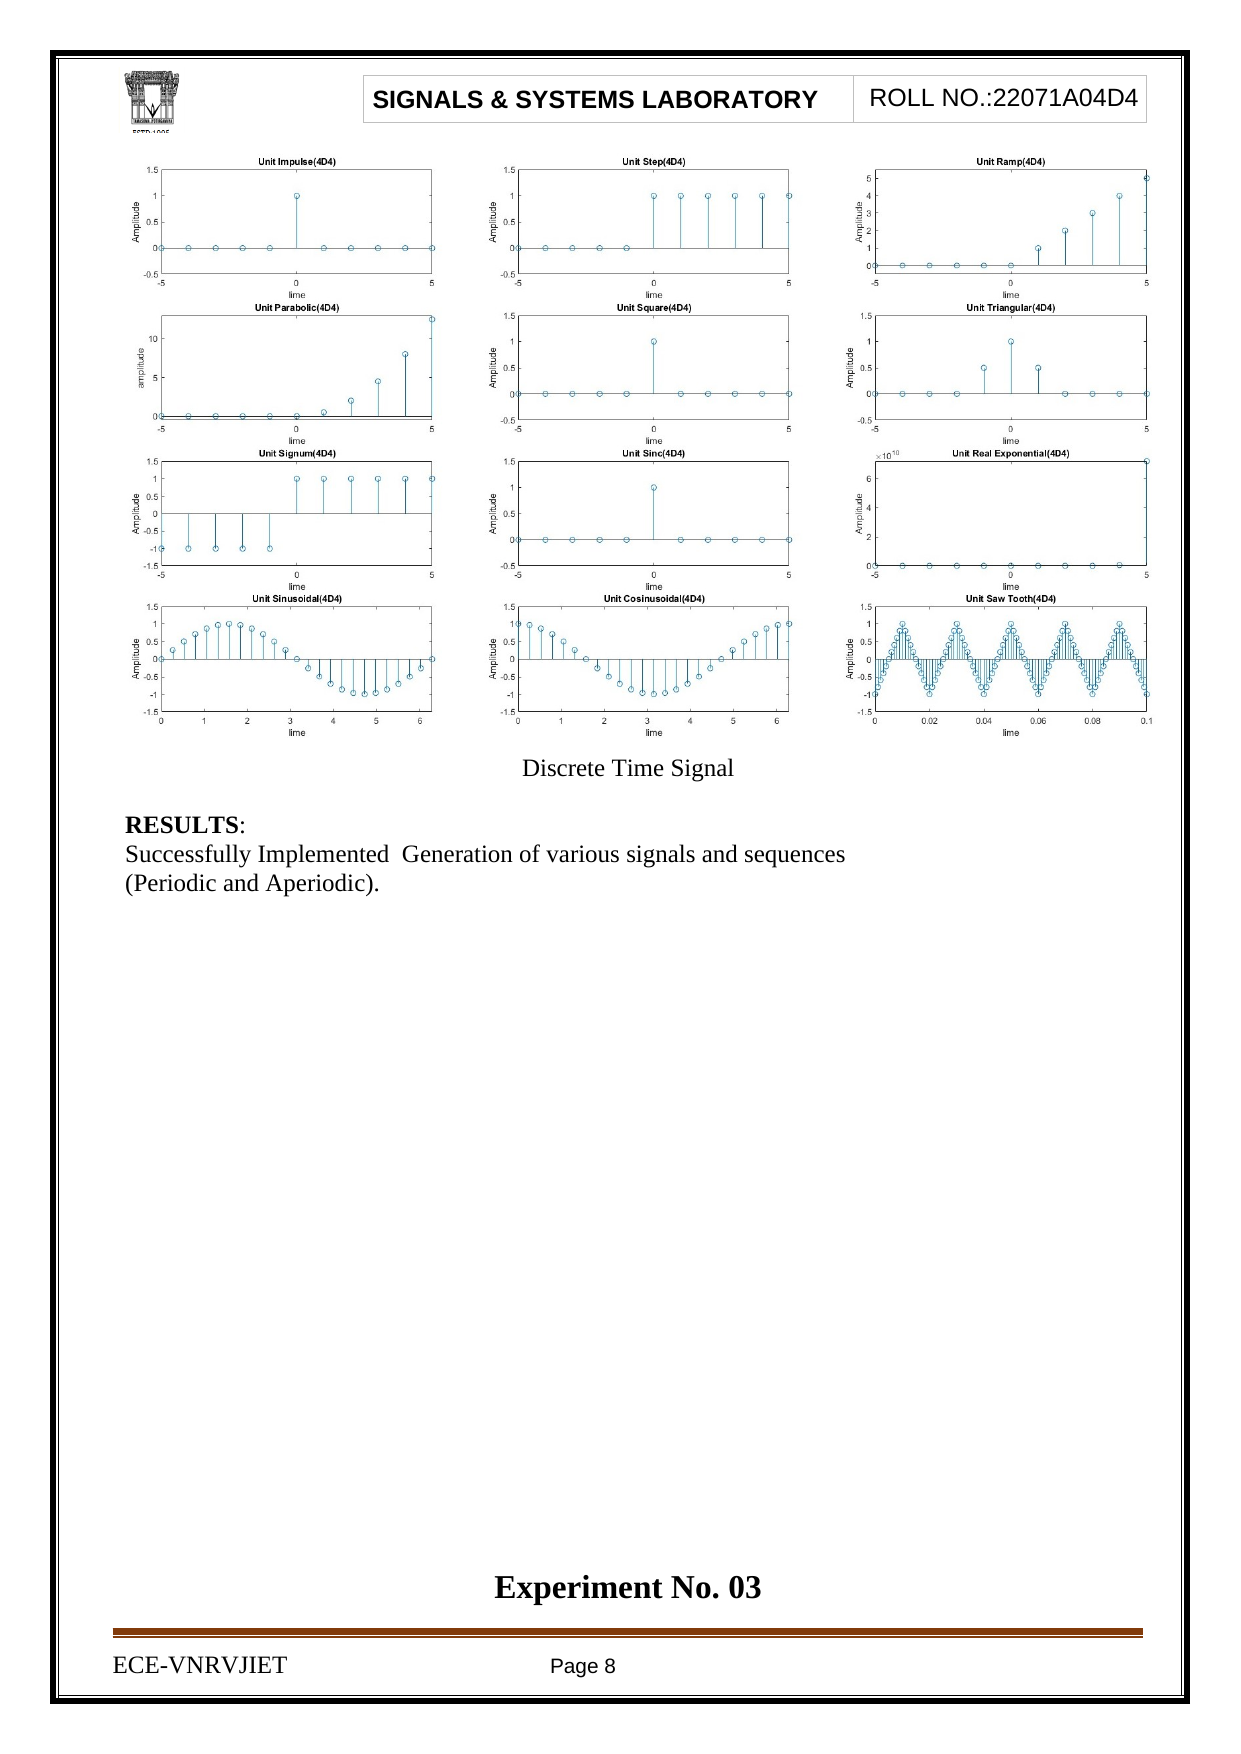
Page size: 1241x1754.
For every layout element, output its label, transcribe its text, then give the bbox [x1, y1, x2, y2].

text Successfully Implemented Generation of various signals and sequences (Periodic and Aperiodic). [125, 839, 863, 897]
text RESULTS: [112, 810, 396, 839]
picture [125, 149, 1157, 738]
text Discrete Time Signal [112, 753, 1143, 782]
picture [118, 67, 185, 133]
text Experiment No. 03 [112, 1567, 1143, 1605]
